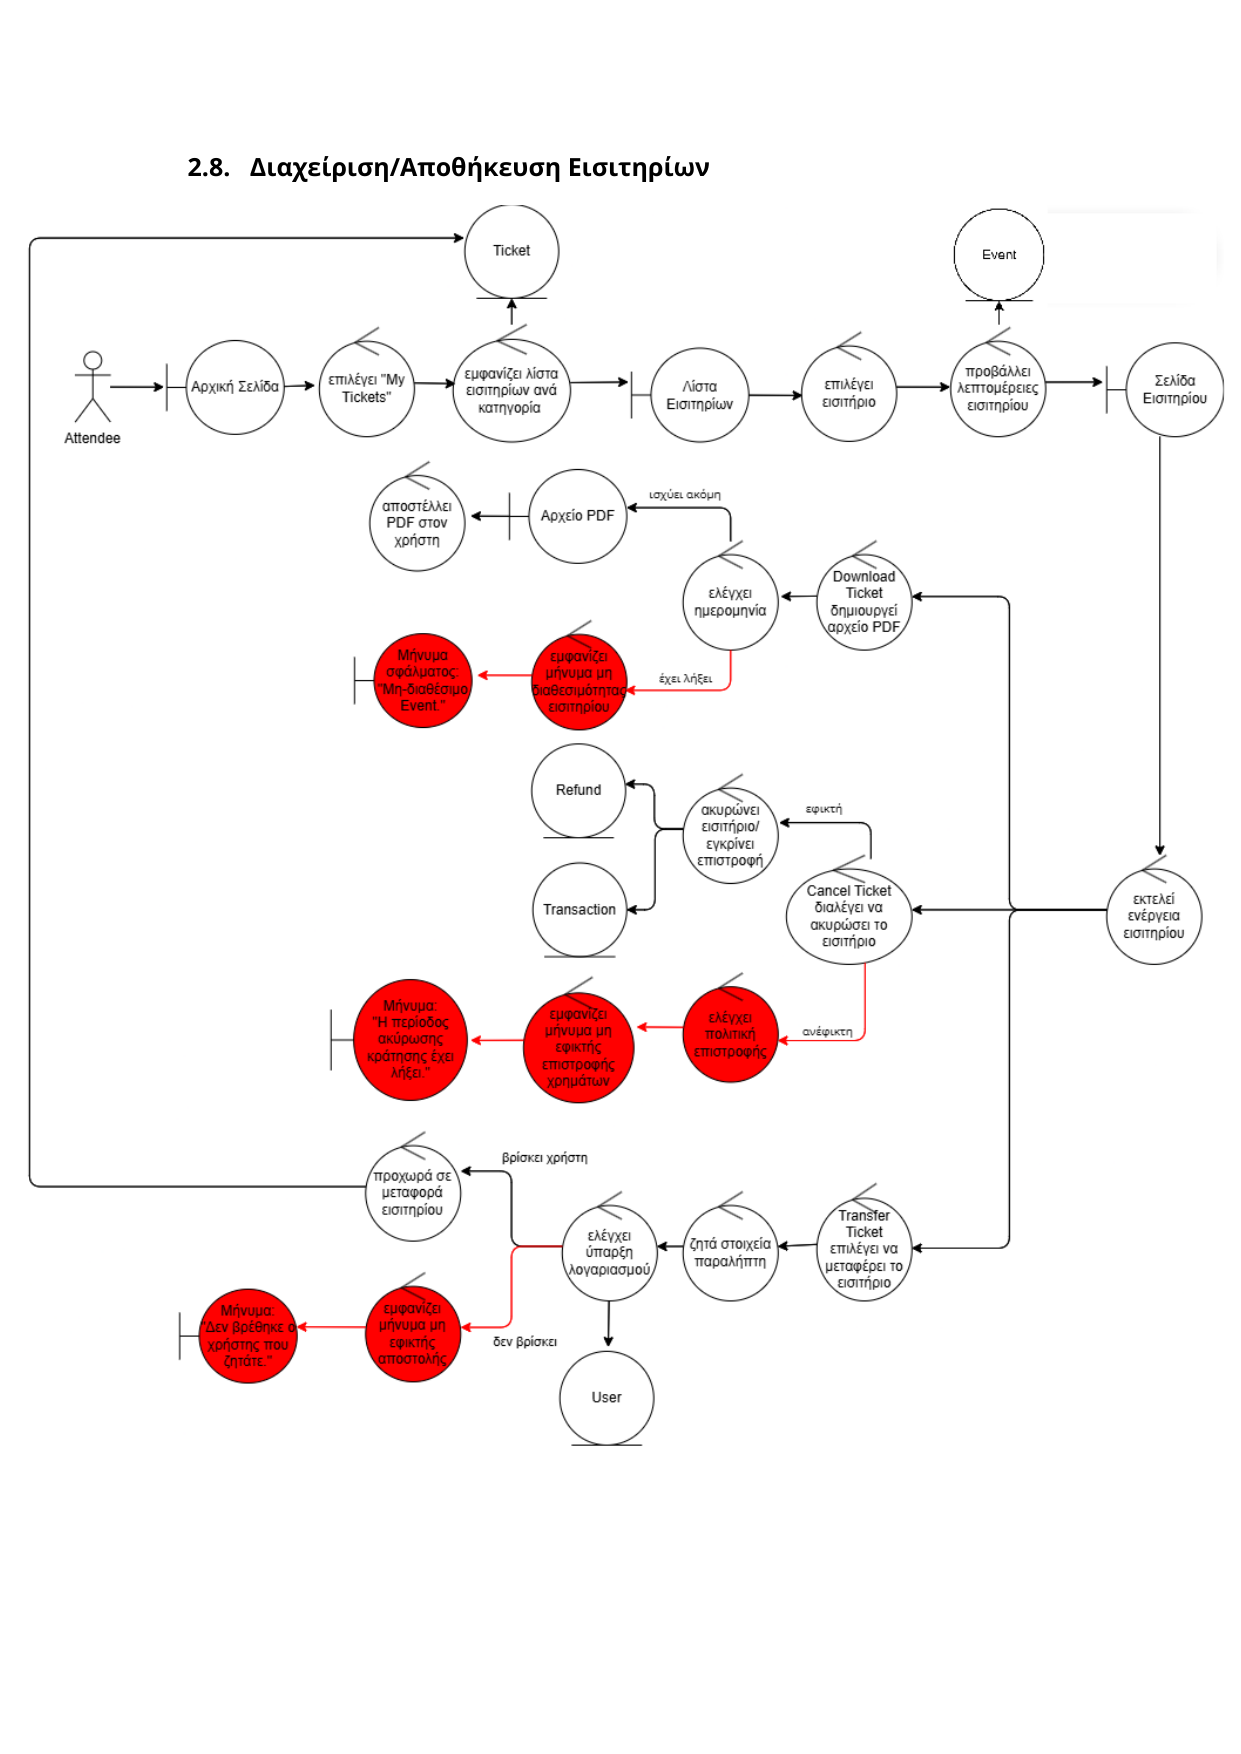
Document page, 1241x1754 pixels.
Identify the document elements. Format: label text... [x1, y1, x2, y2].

picture [21, 205, 1225, 1447]
text 2.8. Διαχείριση/Αποθήκευση Εισιτηρίων [187, 150, 1053, 184]
